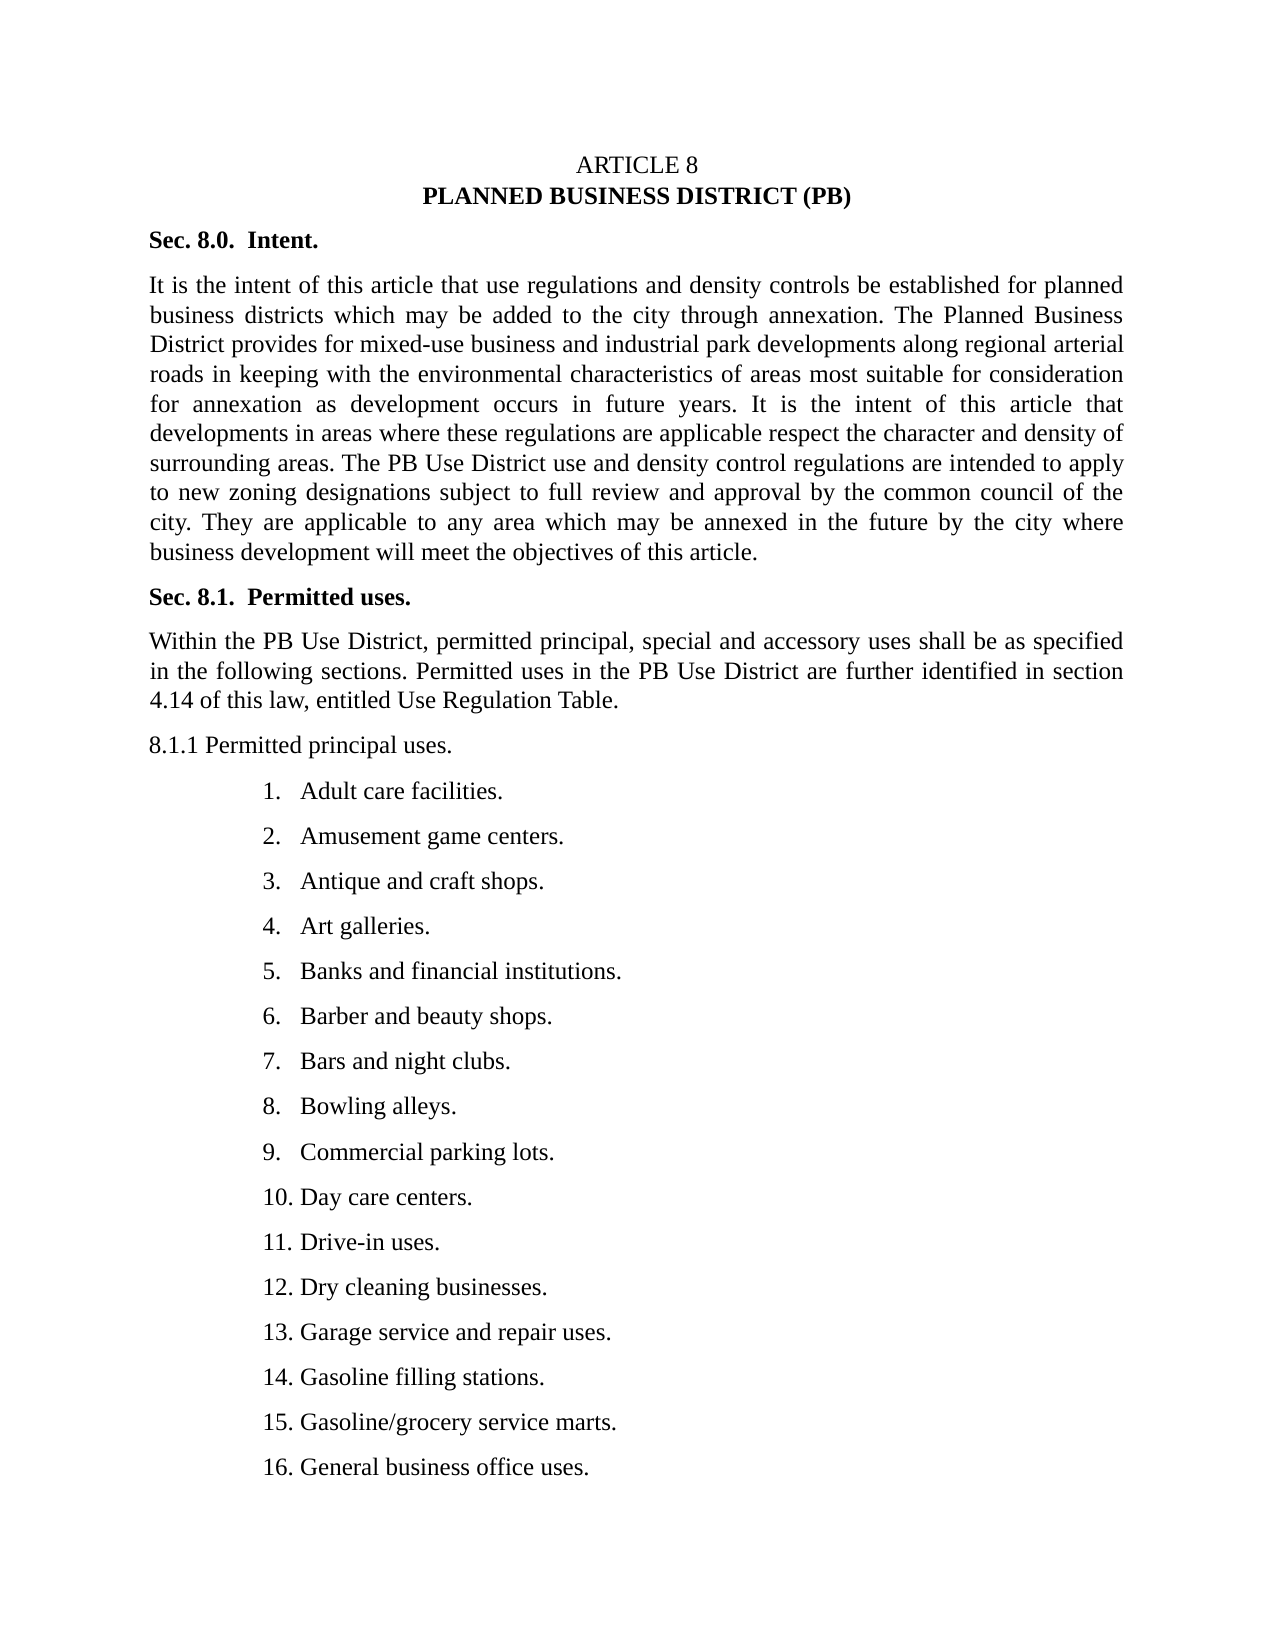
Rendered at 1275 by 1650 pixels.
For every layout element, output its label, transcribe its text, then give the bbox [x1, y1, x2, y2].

list Day care centers. [262, 1182, 1125, 1210]
list Dry cleaning businesses. [262, 1272, 1125, 1301]
text Within the PB Use District, permitted principal, special and accessory uses shall be as specified in the following sections. Permitted uses in the PB Use District are further identified in section 4.14 of this law, entitled Use Regulation Table. [148, 626, 1125, 714]
list Commercial parking lots. [262, 1137, 1125, 1165]
text Sec. 8.1. Permitted uses. [148, 582, 1125, 610]
list Drive-in uses. [262, 1227, 1125, 1256]
list Bars and night clubs. [262, 1046, 1125, 1075]
list Art galleries. [262, 911, 1125, 940]
list Barber and beauty shops. [262, 1001, 1125, 1030]
list General business office uses. [262, 1452, 1125, 1481]
list Amusement game centers. [262, 821, 1125, 849]
list Gasoline filling stations. [262, 1362, 1125, 1391]
text Sec. 8.0. Intent. [148, 226, 1125, 254]
list Antique and craft shops. [262, 866, 1125, 895]
list Bowling alleys. [262, 1091, 1125, 1120]
list Garage service and repair uses. [262, 1317, 1125, 1346]
text It is the intent of this article that use regulations and density controls be established for planned business districts which may be added to the city through annexation. The Planned Business District provides for mixed-use business and industrial park developments along regional arterial roads in keeping with the environmental characteristics of areas most suitable for consideration for annexation as development occurs in future years. It is the intent of this article that developments in areas where these regulations are applicable respect the character and density of surrounding areas. The PB Use District use and density control regulations are intended to apply to new zoning designations subject to full review and approval by the common council of the city. They are applicable to any area which may be annexed in the future by the city where business development will meet the objectives of this article. [148, 270, 1125, 565]
text ARTICLE 8 [150, 150, 1124, 179]
text 8.1.1 Permitted principal uses. [148, 731, 1125, 759]
list Banks and financial institutions. [262, 956, 1125, 985]
list Adult care facilities. [262, 776, 1125, 804]
text PLANNED BUSINESS DISTRICT (PB) [150, 181, 1124, 209]
list Gasoline/grocery service marts. [262, 1407, 1125, 1436]
